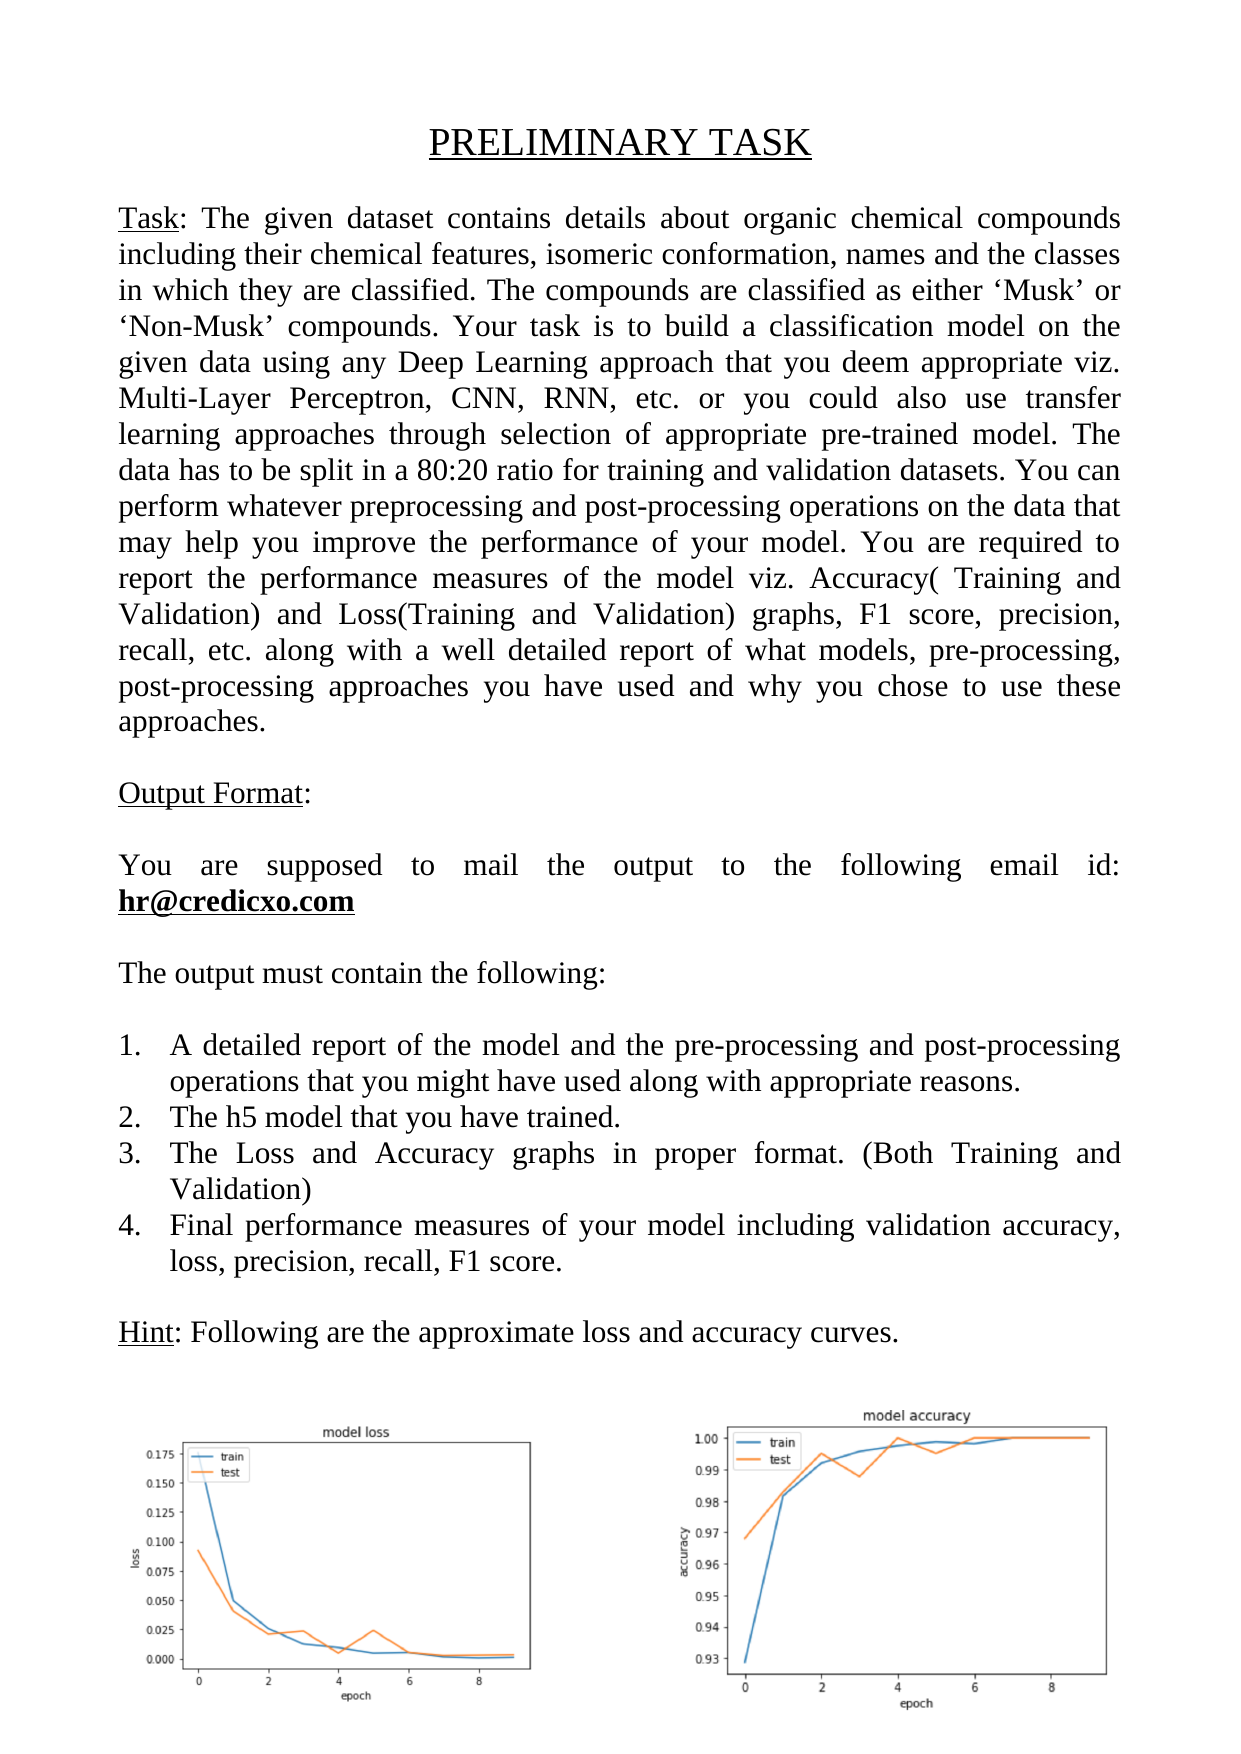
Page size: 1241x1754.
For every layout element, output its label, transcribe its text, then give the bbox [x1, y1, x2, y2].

text The output must contain the following: [118, 954, 1122, 990]
picture [668, 1410, 1144, 1721]
picture [118, 1421, 573, 1716]
list Final performance measures of your model including validation accuracy, loss, precision, recall, F1 score. [118, 1206, 1122, 1278]
text Task: The given dataset contains details about organic chemical compounds including their chemical features, isomeric conformation, names and the classes in which they are classified. The compounds are classified as either ‘Musk’ or ‘Non-Musk’ compounds. Your task is to build a classification model on the given data using any Deep Learning approach that you deem appropriate viz. Multi-Layer Perceptron, CNN, RNN, etc. or you could also use transfer learning approaches through selection of appropriate pre-trained model. The data has to be split in a 80:20 ratio for training and validation datasets. You can perform whatever preprocessing and post-processing operations on the data that may help you improve the performance of your model. You are required to report the performance measures of the model viz. Accuracy( Training and Validation) and Loss(Training and Validation) graphs, F1 score, precision, recall, etc. along with a well detailed report of what models, pre-processing, post-processing approaches you have used and why you chose to use these approaches. [118, 199, 1122, 739]
text You are supposed to mail the output to the following email id: hr@credicxo.com [118, 846, 1122, 918]
list A detailed report of the model and the pre-processing and post-processing operations that you might have used along with appropriate reasons. [118, 1026, 1122, 1098]
text Output Format: [118, 774, 1122, 811]
text PRELIMINARY TASK [118, 118, 1122, 164]
list The h5 model that you have trained. [118, 1098, 1122, 1134]
text Hint: Following are the approximate loss and accuracy curves. [118, 1314, 1122, 1349]
list The Loss and Accuracy graphs in proper format. (Both Training and Validation) [118, 1134, 1122, 1206]
